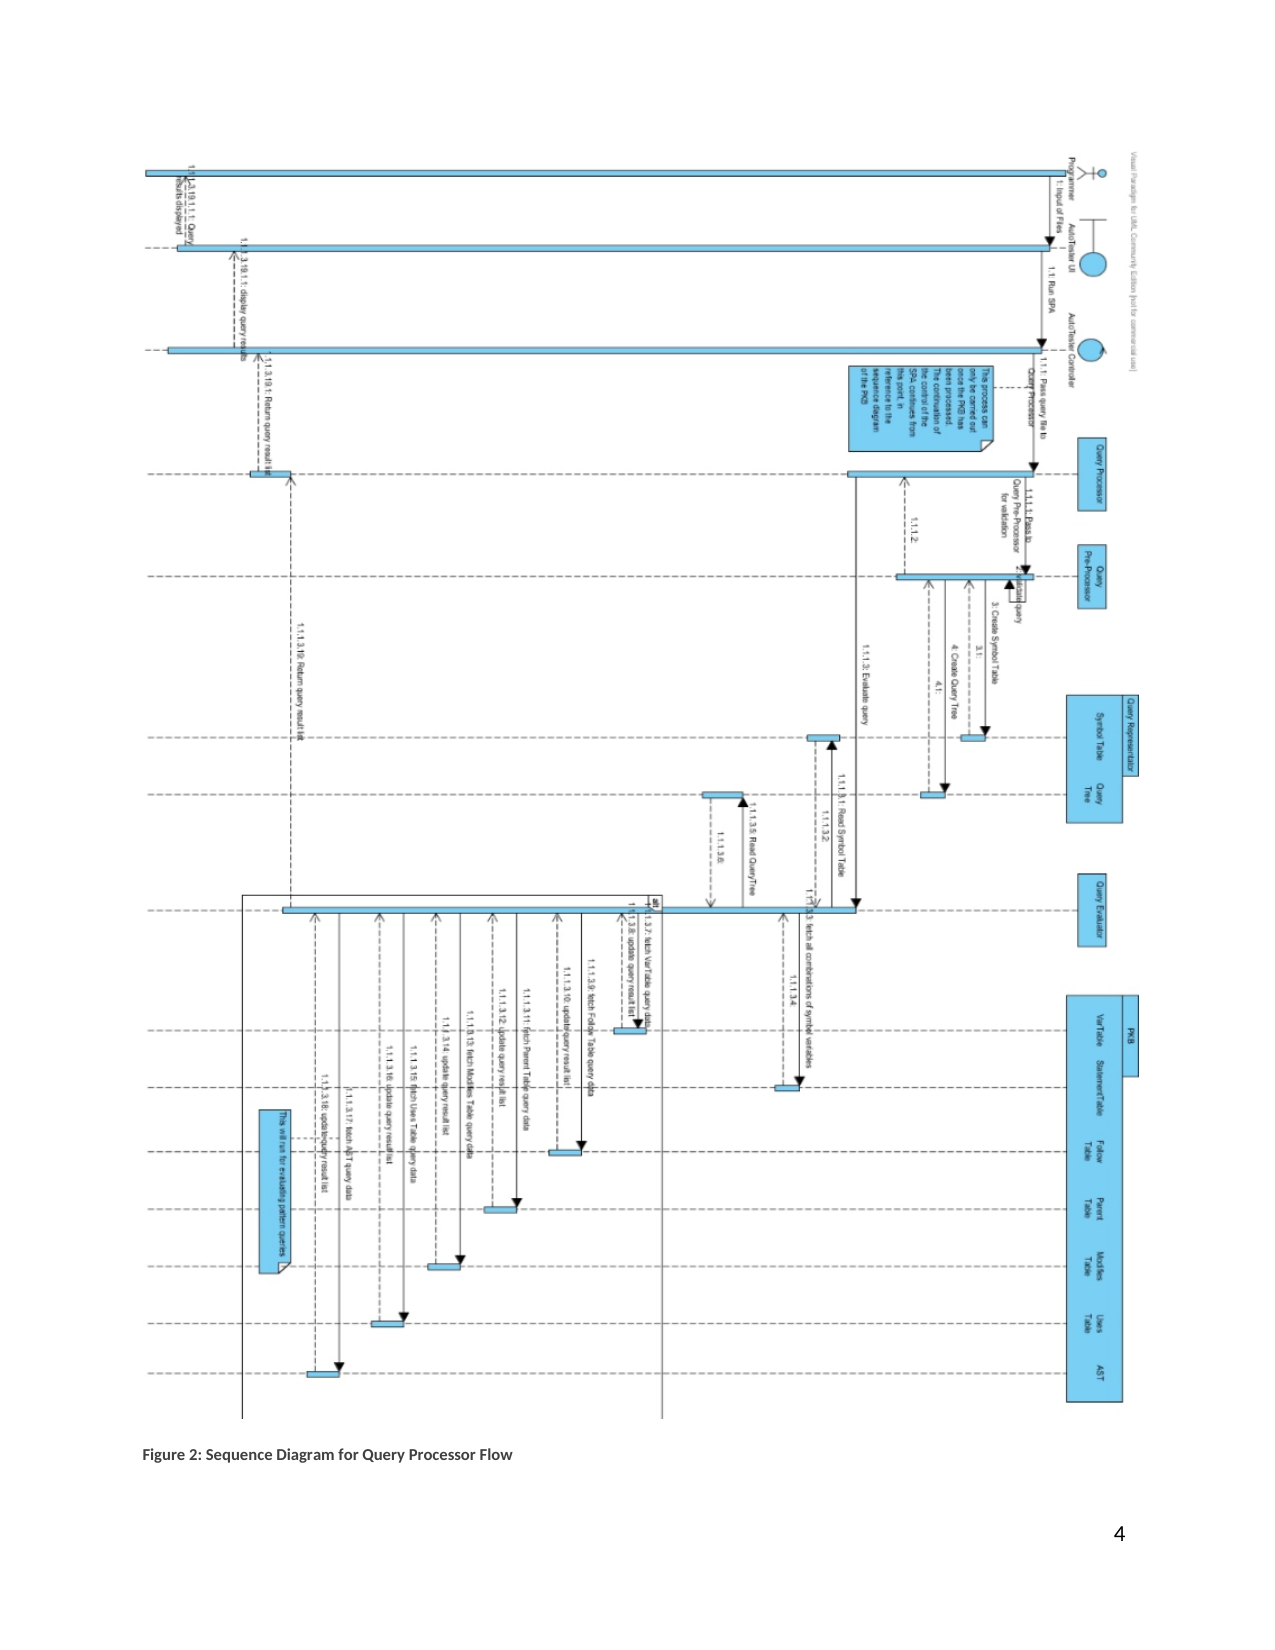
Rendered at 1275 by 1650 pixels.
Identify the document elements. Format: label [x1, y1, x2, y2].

picture [144, 153, 1139, 1419]
